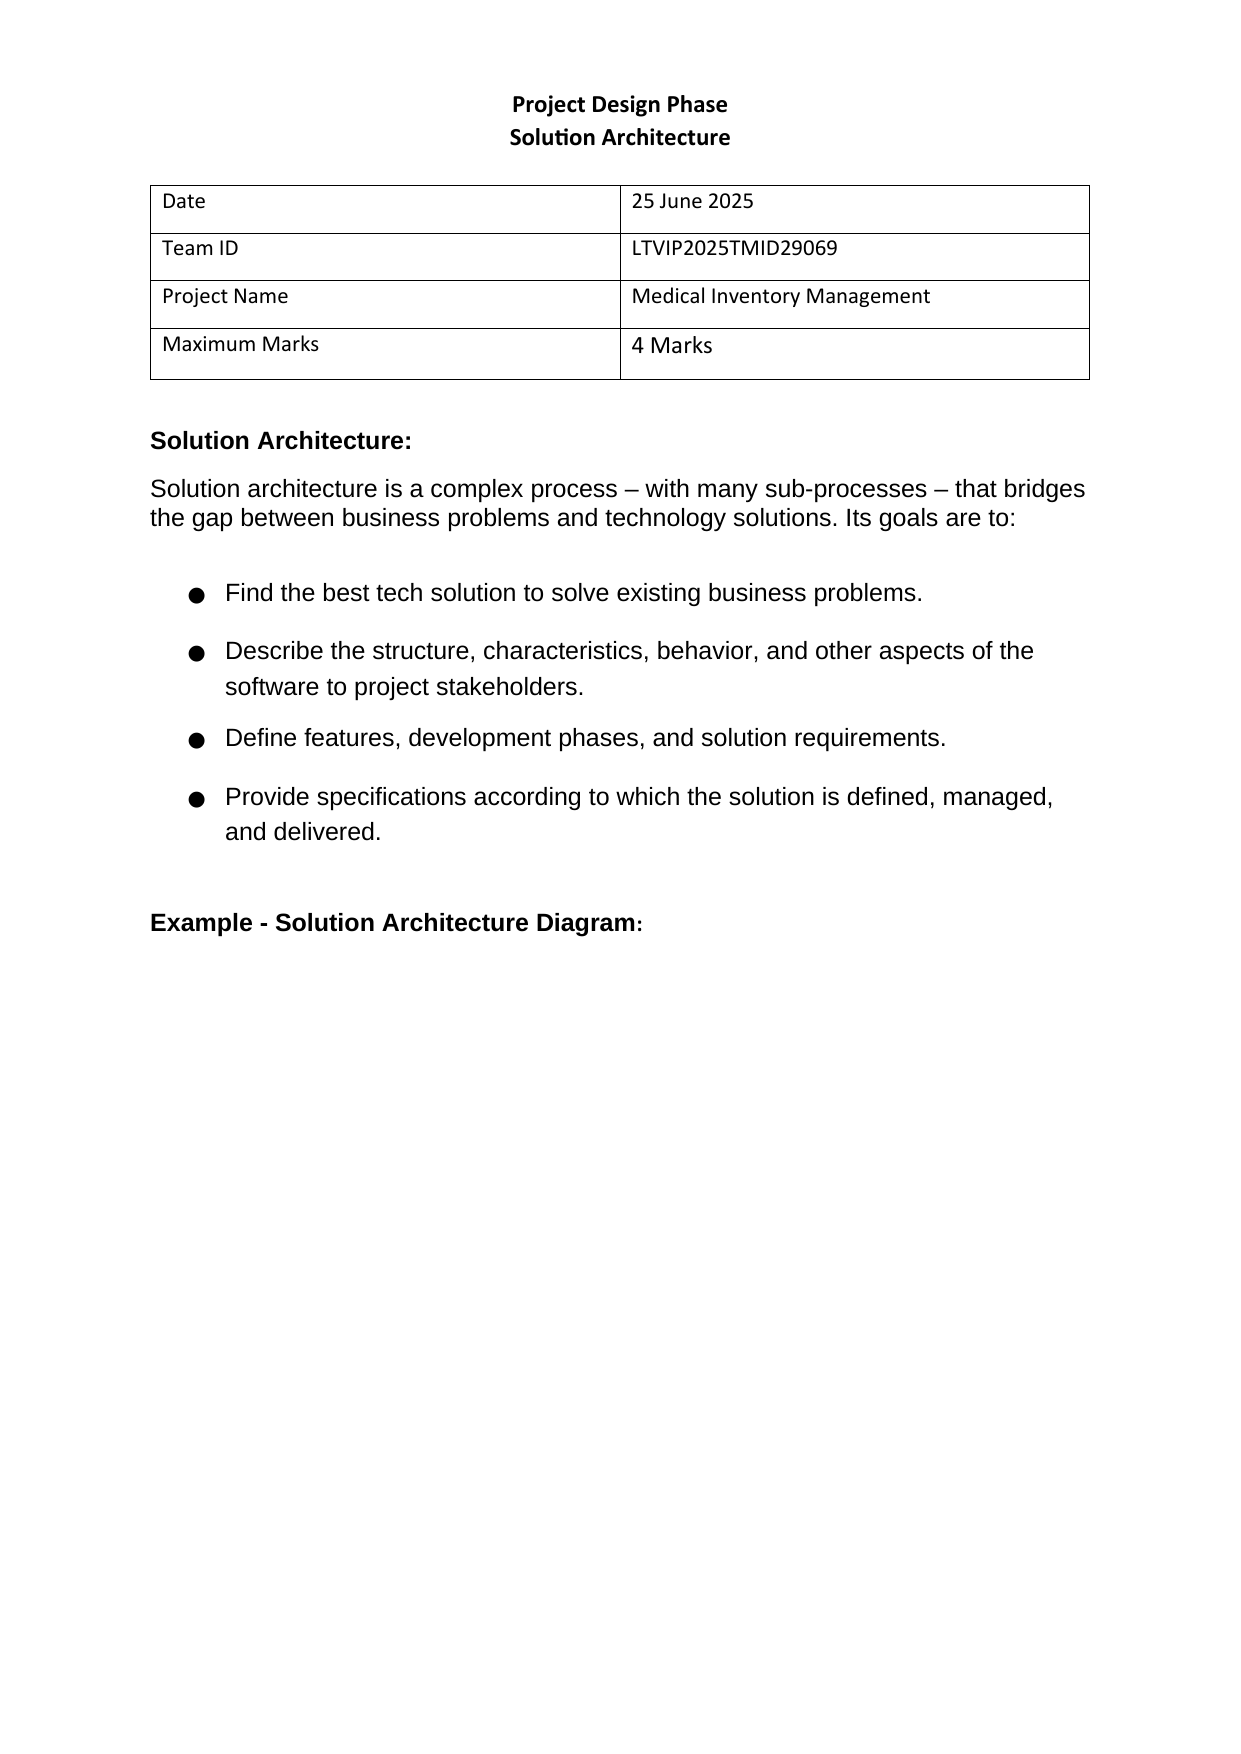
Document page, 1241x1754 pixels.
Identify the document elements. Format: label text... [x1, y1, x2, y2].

table_header Date [151, 186, 620, 232]
table_header 25 June 2025 [621, 186, 1089, 232]
text Project Design Phase [150, 89, 1090, 119]
text Solution Architecture: [150, 426, 1090, 455]
list Provide specifications according to which the solution is defined, managed, and delivered. [187, 774, 1090, 846]
text Example - Solution Architecture Diagram: [150, 908, 1090, 937]
table_cell 4 Marks [621, 329, 1089, 378]
table_cell Maximum Marks [151, 329, 620, 378]
table_cell LTVIP2025TMID29069 [621, 234, 1089, 280]
text Solution architecture is a complex process – with many sub-processes – that bridges the gap between business problems and technology solutions. Its goals are to: [150, 474, 1090, 532]
list Define features, development phases, and solution requirements. [187, 716, 1090, 759]
text Solution Architecture [150, 122, 1090, 152]
table_cell Medical Inventory Management [621, 281, 1089, 328]
list Find the best tech solution to solve existing business problems. [187, 571, 1090, 613]
table_cell Project Name [151, 281, 620, 328]
list Describe the structure, characteristics, behavior, and other aspects of the software to project stakeholders. [187, 629, 1090, 700]
table_cell Team ID [151, 234, 620, 280]
